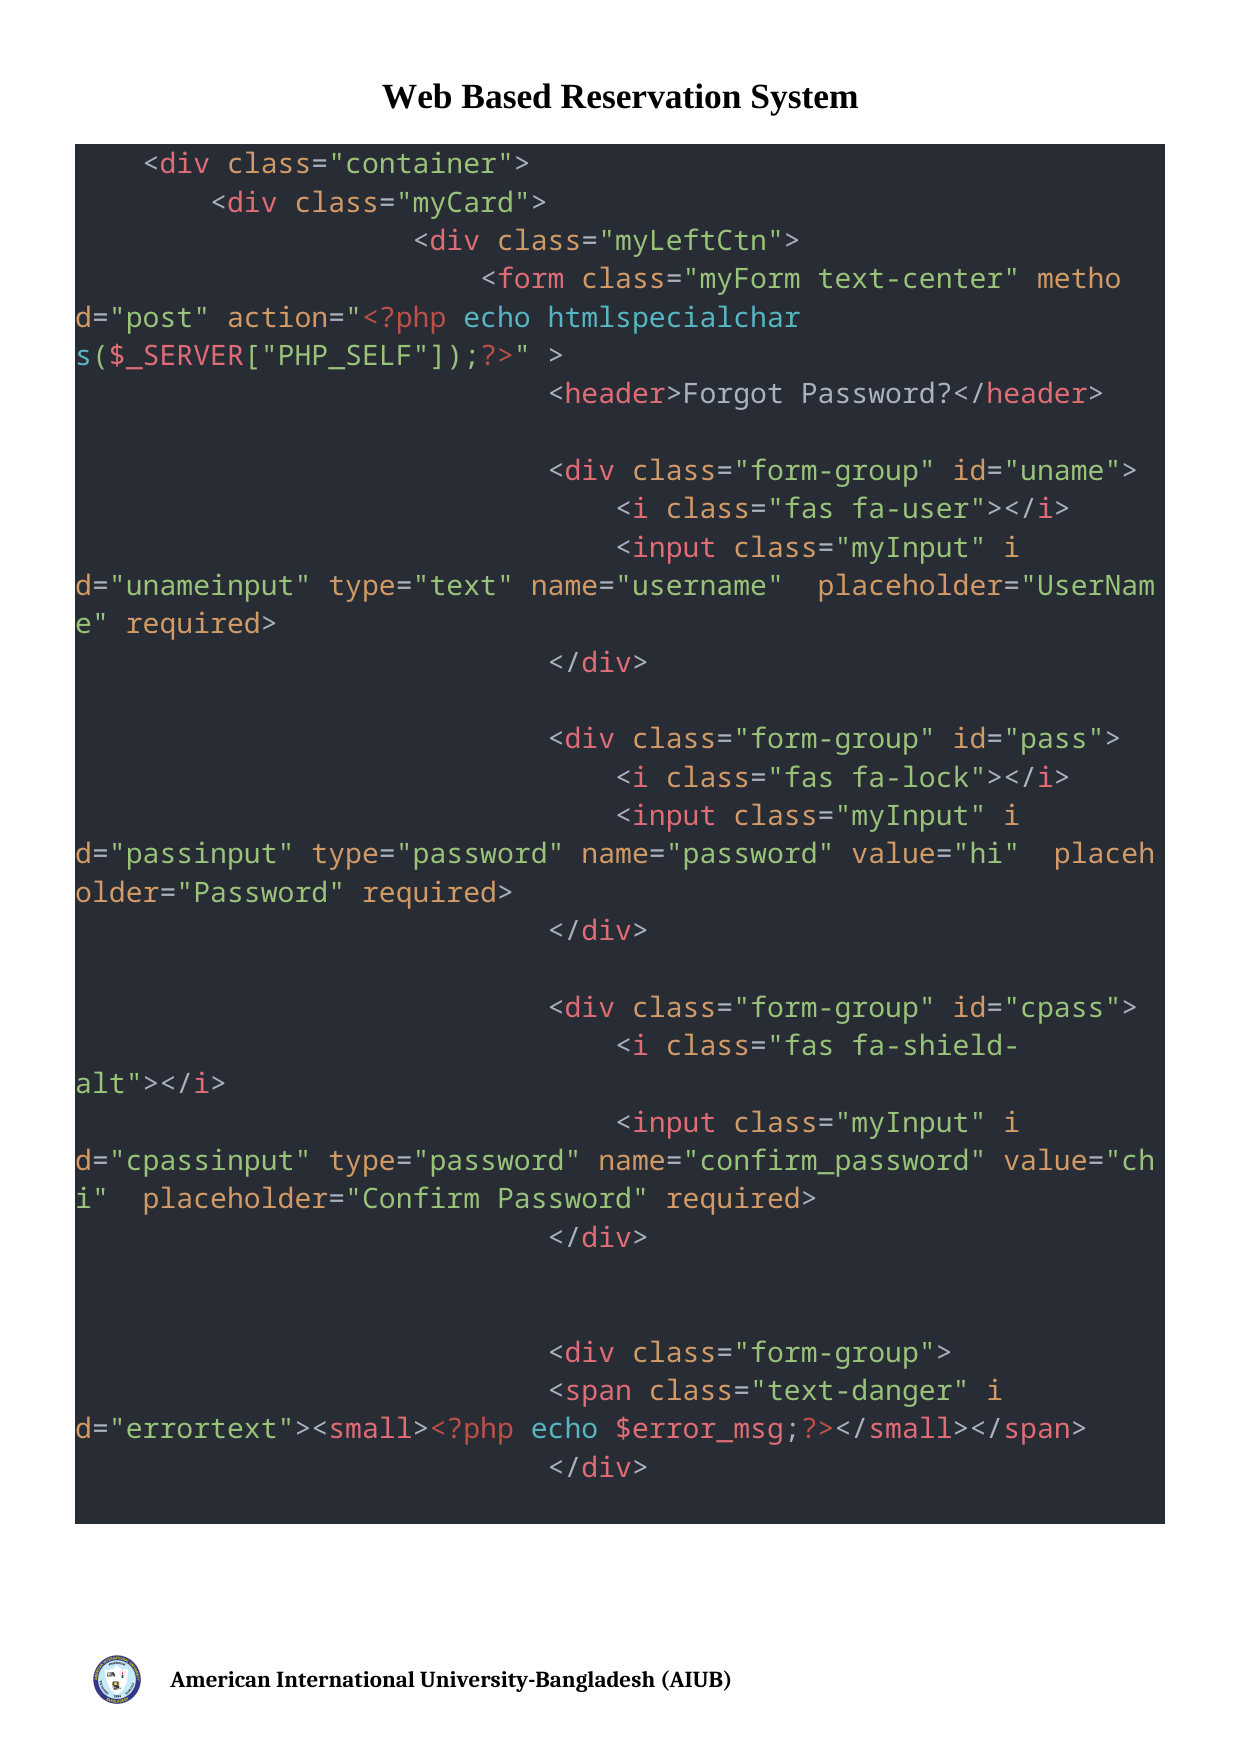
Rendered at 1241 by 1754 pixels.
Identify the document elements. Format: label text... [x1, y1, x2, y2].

text <span class="text-danger" id="errortext"><small><?php echo $error_msg;?></small></span> [75, 1371, 1165, 1447]
text <i class="fas fa-lock"></i> [75, 757, 1165, 796]
picture [92, 1654, 142, 1705]
text </div> [75, 642, 1165, 681]
text <div class="form-group" id="cpass"> [75, 987, 1165, 1026]
text <i class="fas fa-user"></i> [75, 489, 1165, 527]
text <i class="fas fa-shield-alt"></i> [75, 1026, 1165, 1102]
text <div class="myCard"> [75, 182, 1165, 221]
text <input class="myInput" id="passinput" type="password" name="password" value="hi" placeholder="Password" required> [75, 796, 1165, 911]
text <div class="myLeftCtn"> [75, 221, 1165, 259]
text </div> [75, 1447, 1165, 1486]
text <div class="container"> [75, 144, 1165, 182]
text <input class="myInput" id="unameinput" type="text" name="username" placeholder="UserName" required> [75, 527, 1165, 642]
text <input class="myInput" id="cpassinput" type="password" name="confirm_password" value="chi" placeholder="Confirm Password" required> [75, 1102, 1165, 1217]
text </div> [75, 911, 1165, 949]
text <div class="form-group" id="uname"> [75, 451, 1165, 489]
text <header>Forgot Password?</header> [75, 374, 1165, 412]
text <form class="myForm text-center" method="post" action="<?php echo htmlspecialchars($_SERVER["PHP_SELF"]);?>" > [75, 259, 1165, 374]
text <div class="form-group" id="pass"> [75, 719, 1165, 757]
text </div> [75, 1217, 1165, 1256]
text <div class="form-group"> [75, 1332, 1165, 1371]
